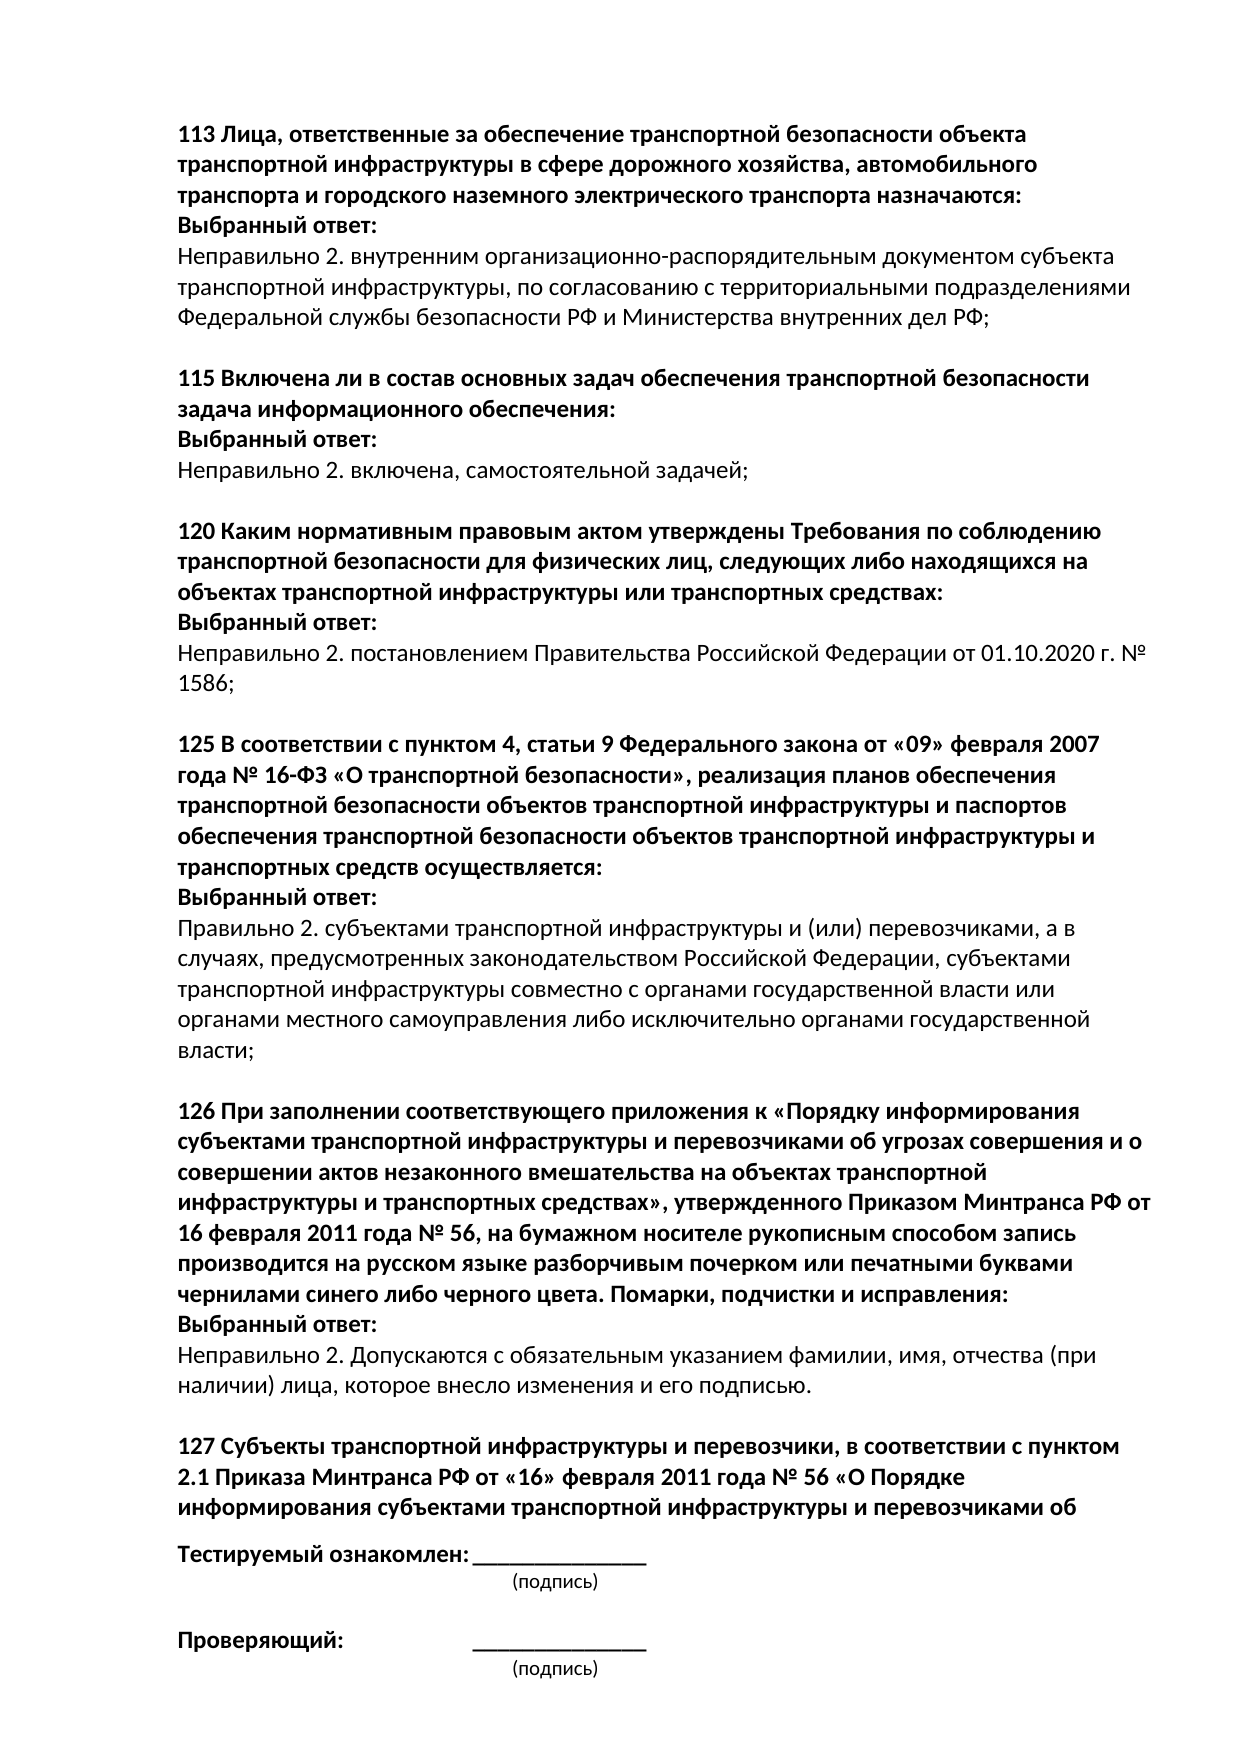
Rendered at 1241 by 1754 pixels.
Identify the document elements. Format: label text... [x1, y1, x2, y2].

text Неправильно 2. постановлением Правительства Российской Федерации от 01.10.2020 г. № 1586; [177, 637, 1152, 698]
text Выбранный ответ: [177, 1308, 1152, 1339]
text Неправильно 2. Допускаются с обязательным указанием фамилии, имя, отчества (при наличии) лица, которое внесло изменения и его подписью. [177, 1339, 1152, 1400]
text Выбранный ответ: [177, 423, 1152, 454]
text 115 Включена ли в состав основных задач обеспечения транспортной безопасности задача информационного обеспечения: [177, 362, 1152, 423]
text Правильно 2. субъектами транспортной инфраструктуры и (или) перевозчиками, а в случаях, предусмотренных законодательством Российской Федерации, субъектами транспортной инфраструктуры совместно с органами государственной власти или органами местного самоуправления либо исключительно органами государственной власти; [177, 912, 1152, 1064]
text 126 При заполнении соответствующего приложения к «Порядку информирования субъектами транспортной инфраструктуры и перевозчиками об угрозах совершения и о совершении актов незаконного вмешательства на объектах транспортной инфраструктуры и транспортных средствах», утвержденного Приказом Минтранса РФ от 16 февраля 2011 года № 56, на бумажном носителе рукописным способом запись производится на русском языке разборчивым почерком или печатными буквами чернилами синего либо черного цвета. Помарки, подчистки и исправления: [177, 1095, 1152, 1308]
text 120 Каким нормативным правовым актом утверждены Требования по соблюдению транспортной безопасности для физических лиц, следующих либо находящихся на объектах транспортной инфраструктуры или транспортных средствах: [177, 515, 1152, 606]
text Выбранный ответ: [177, 881, 1152, 912]
text Неправильно 2. включена, самостоятельной задачей; [177, 454, 1152, 484]
text Выбранный ответ: [177, 606, 1152, 637]
text Выбранный ответ: [177, 210, 1152, 240]
text Неправильно 2. внутренним организационно-распорядительным документом субъекта транспортной инфраструктуры, по согласованию с территориальными подразделениями Федеральной службы безопасности РФ и Министерства внутренних дел РФ; [177, 240, 1152, 332]
text 125 В соответствии с пунктом 4, статьи 9 Федерального закона от «09» февраля 2007 года № 16-ФЗ «О транспортной безопасности», реализация планов обеспечения транспортной безопасности объектов транспортной инфраструктуры и паспортов обеспечения транспортной безопасности объектов транспортной инфраструктуры и транспортных средств осуществляется: [177, 728, 1152, 881]
text 113 Лица, ответственные за обеспечение транспортной безопасности объекта транспортной инфраструктуры в сфере дорожного хозяйства, автомобильного транспорта и городского наземного электрического транспорта назначаются: [177, 118, 1152, 210]
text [177, 1431, 1152, 1522]
